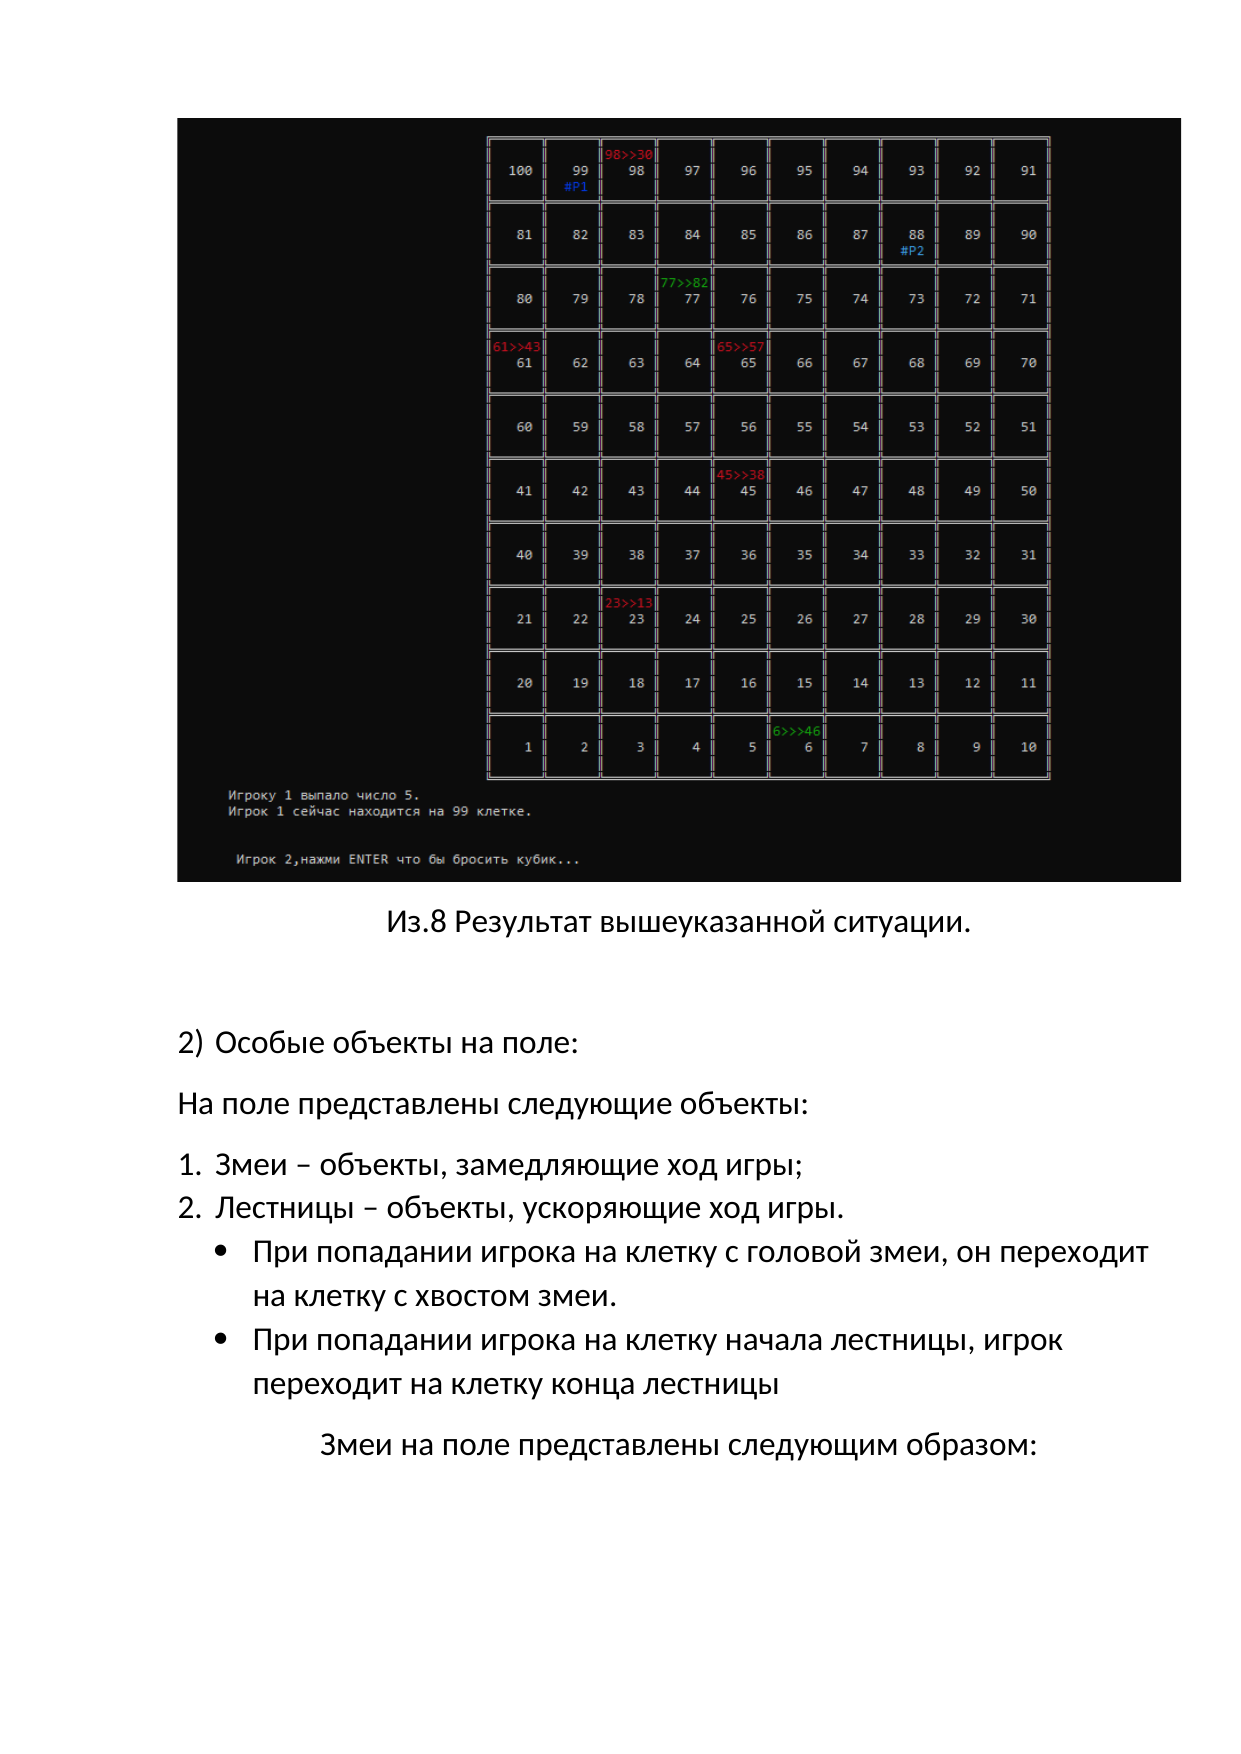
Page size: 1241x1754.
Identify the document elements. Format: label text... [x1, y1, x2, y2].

list Особые объекты на поле: [177, 1021, 1181, 1062]
list Змеи – объекты, замедляющие ход игры; [177, 1142, 1181, 1183]
text Змеи на поле представлены следующим образом: [177, 1423, 1181, 1464]
list При попадании игрока на клетку начала лестницы, игрок переходит на клетку конца лестницы [215, 1318, 1181, 1403]
text Из.8 Результат вышеуказанной ситуации. [177, 900, 1181, 941]
picture [177, 118, 1182, 882]
list При попадании игрока на клетку с головой змеи, он переходит на клетку с хвостом змеи. [215, 1230, 1181, 1315]
list Лестницы – объекты, ускоряющие ход игры. [177, 1186, 1181, 1227]
text На поле представлены следующие объекты: [177, 1082, 1181, 1123]
